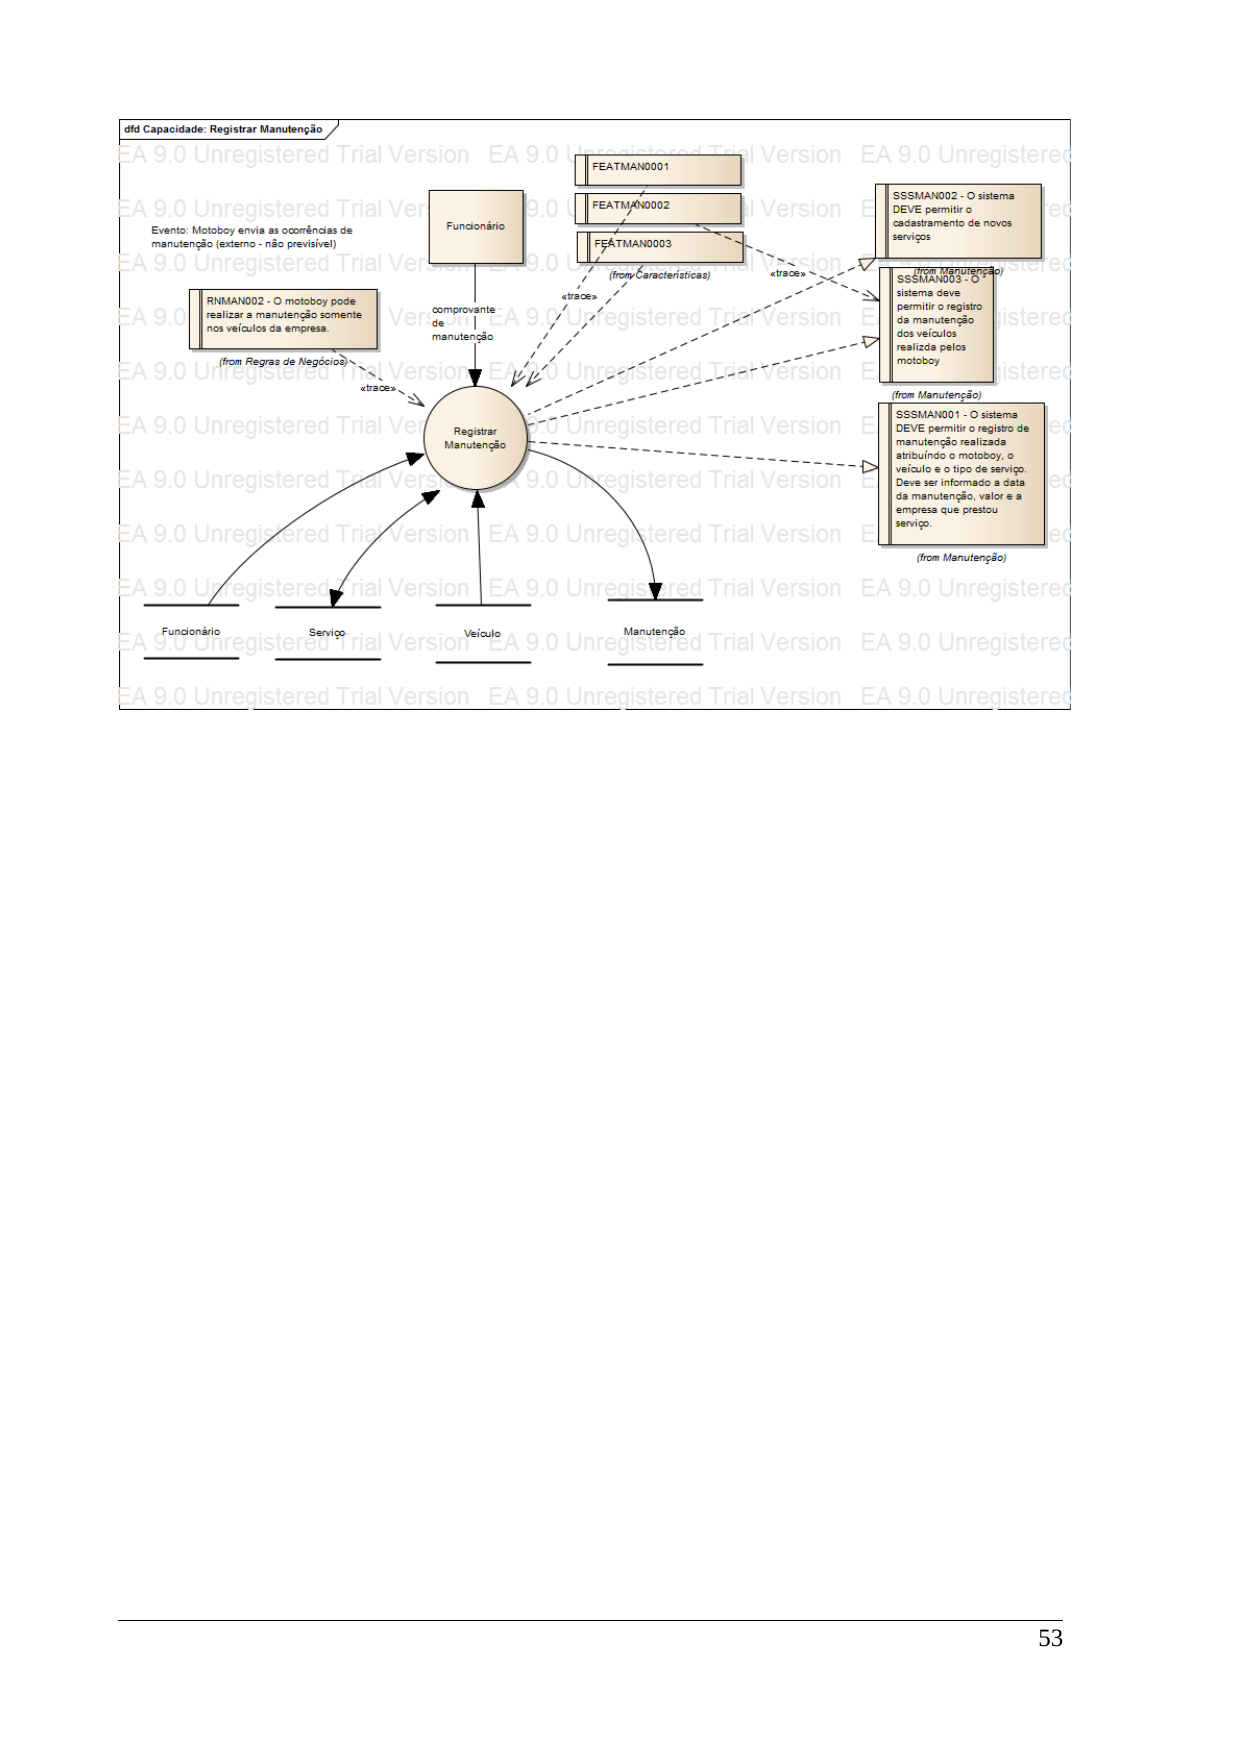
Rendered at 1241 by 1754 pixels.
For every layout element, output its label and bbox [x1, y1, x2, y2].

picture [118, 118, 1071, 710]
